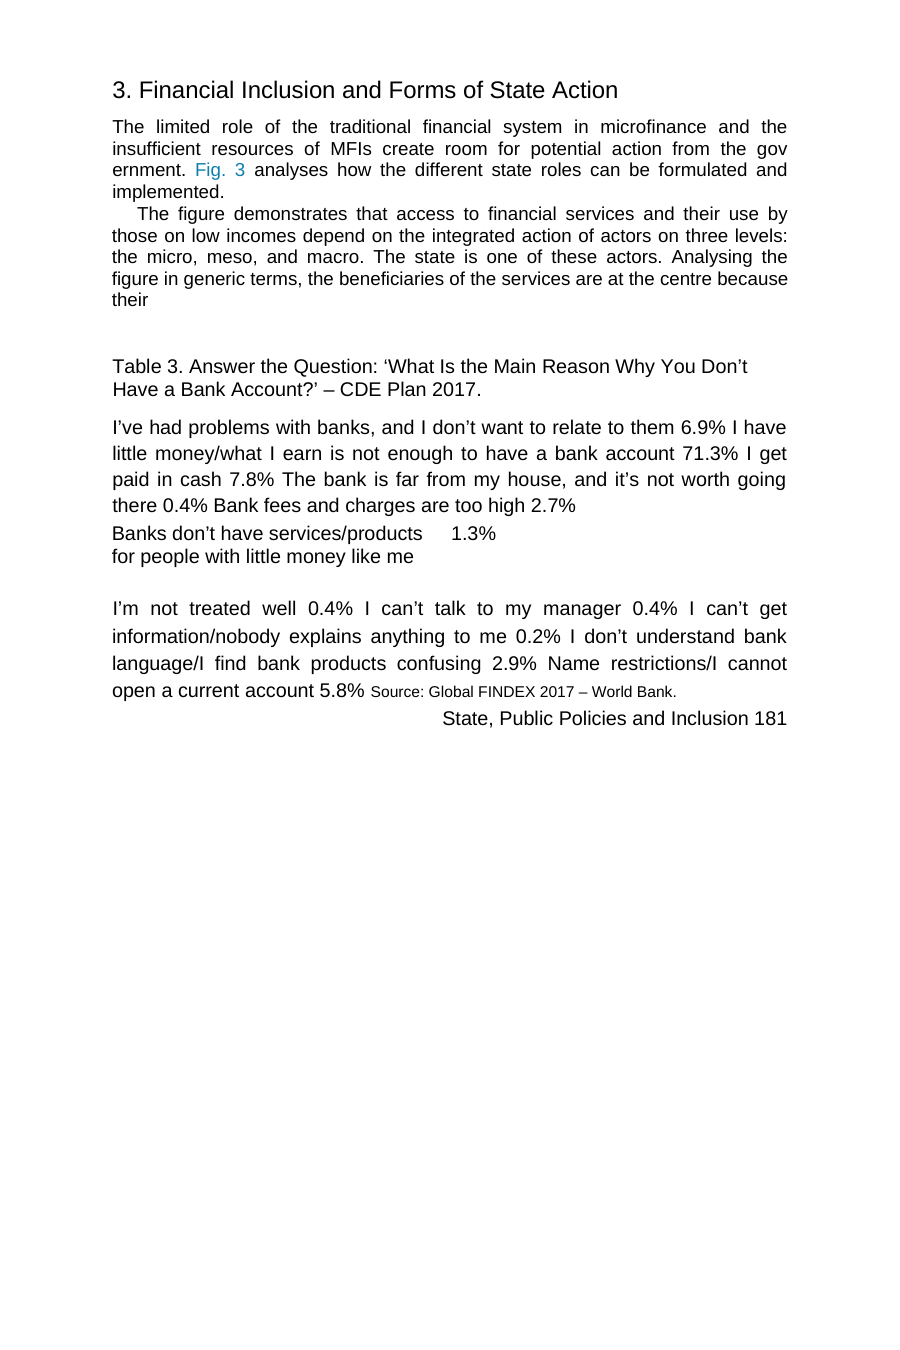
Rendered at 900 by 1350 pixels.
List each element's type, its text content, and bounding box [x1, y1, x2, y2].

text The figure demonstrates that access to financial services and their use by those on low incomes depend on the integrated action of actors on three levels: the micro, meso, and macro. The state is one of these actors. Analysing the figure in generic terms, the beneficiaries of the services are at the centre because their [112, 203, 788, 311]
text Banks don’t have services/products for people with little money like me [112, 522, 451, 567]
text The limited role of the traditional financial system in microfinance and the insufficient resources of MFIs create room for potential action from the gov ernment. Fig. 3 analyses how the different state roles can be formulated and implemented. [112, 116, 788, 202]
text I’m not treated well 0.4% I can’t talk to my manager 0.4% I can’t get information/nobody explains anything to me 0.2% I don’t understand bank language/I find bank products confusing 2.9% Name restrictions/I cannot open a current account 5.8% Source: Global FINDEX 2017 – World Bank. [112, 597, 788, 702]
text 1.3% [451, 522, 790, 545]
text 3. Financial Inclusion and Forms of State Action [112, 76, 790, 104]
text Table 3. Answer the Question: ‘What Is the Main Reason Why You Don’t Have a Bank Account?’ – CDE Plan 2017. [112, 355, 787, 400]
text State, Public Policies and Inclusion 181 [112, 707, 787, 729]
text I’ve had problems with banks, and I don’t want to relate to them 6.9% I have little money/what I earn is not enough to have a bank account 71.3% I get paid in cash 7.8% The bank is far from my house, and it’s not worth going there 0.4% Bank fees and charges are too high 2.7% [112, 416, 788, 517]
